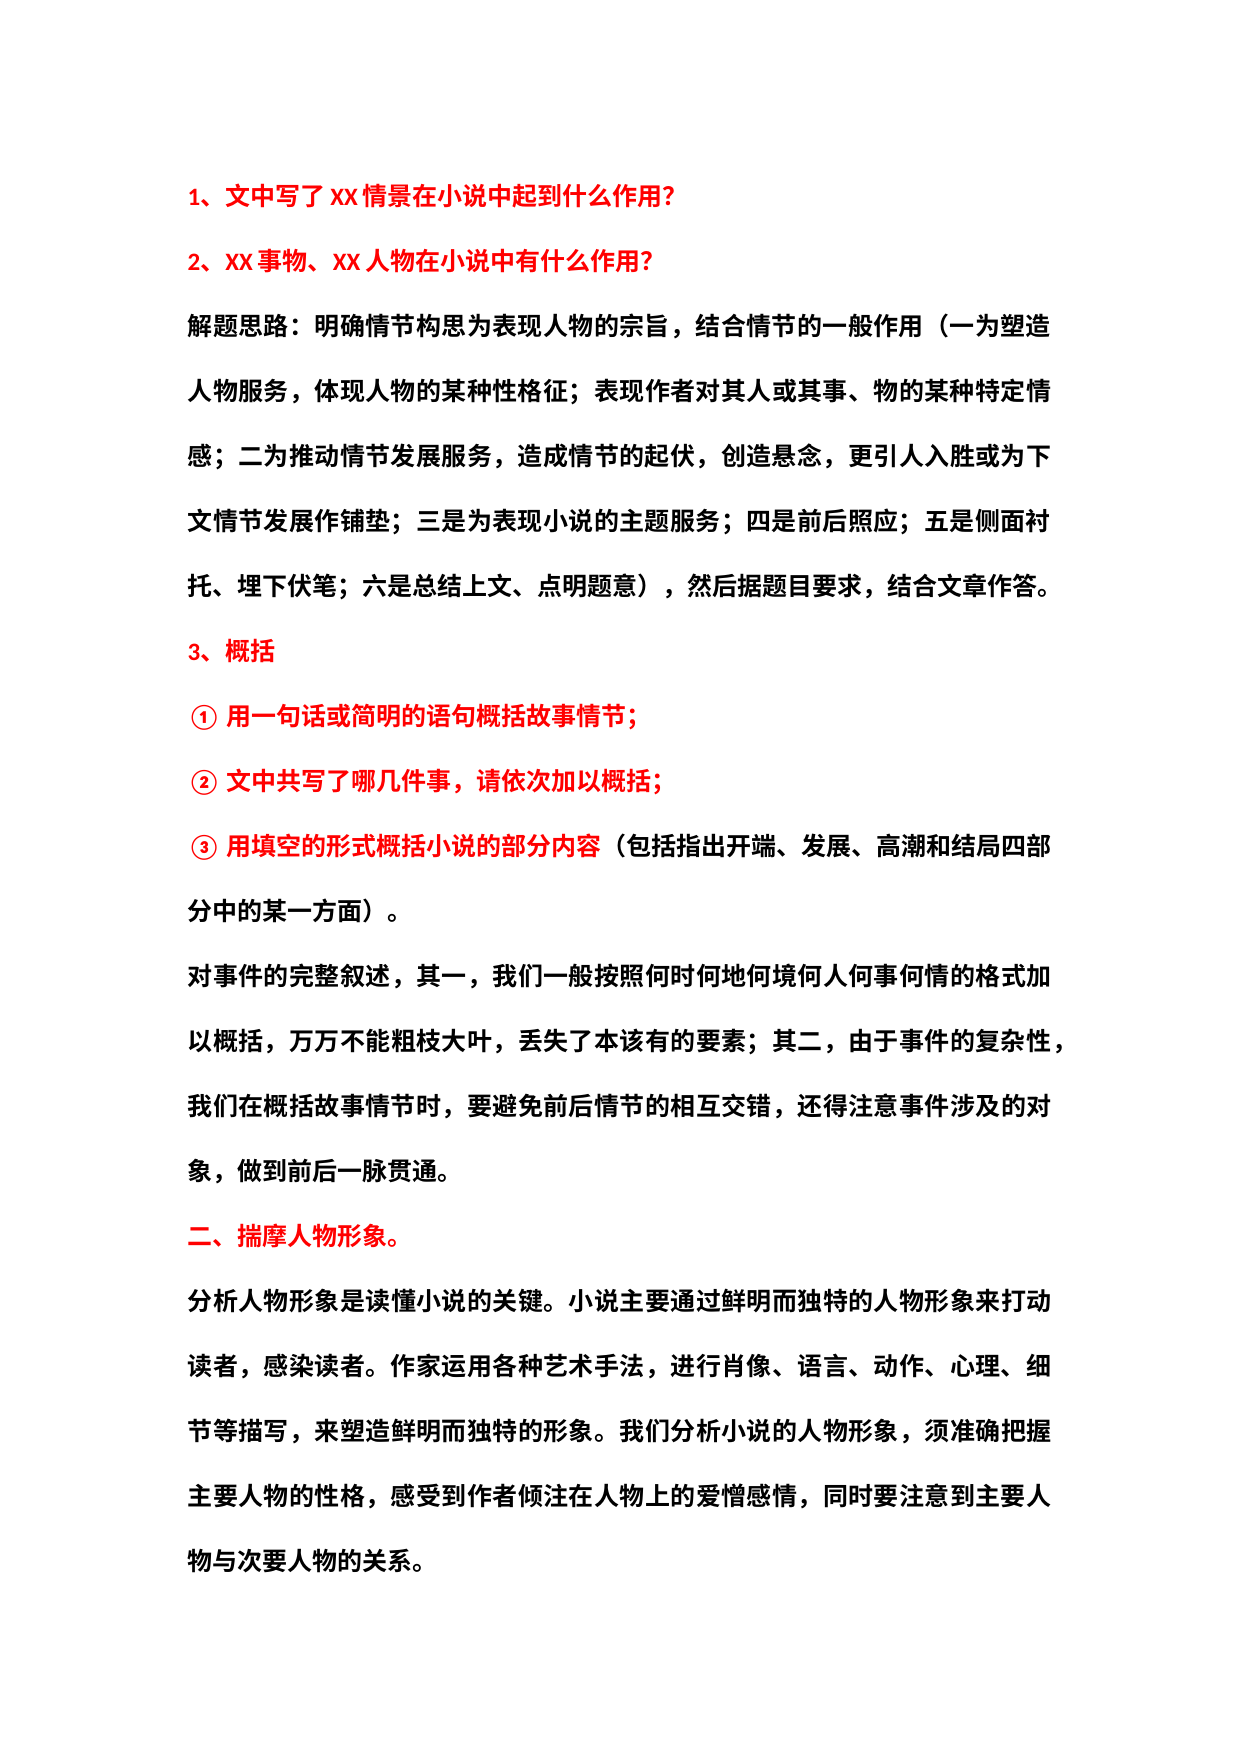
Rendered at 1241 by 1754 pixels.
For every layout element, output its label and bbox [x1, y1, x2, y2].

text [187, 162, 1053, 1592]
